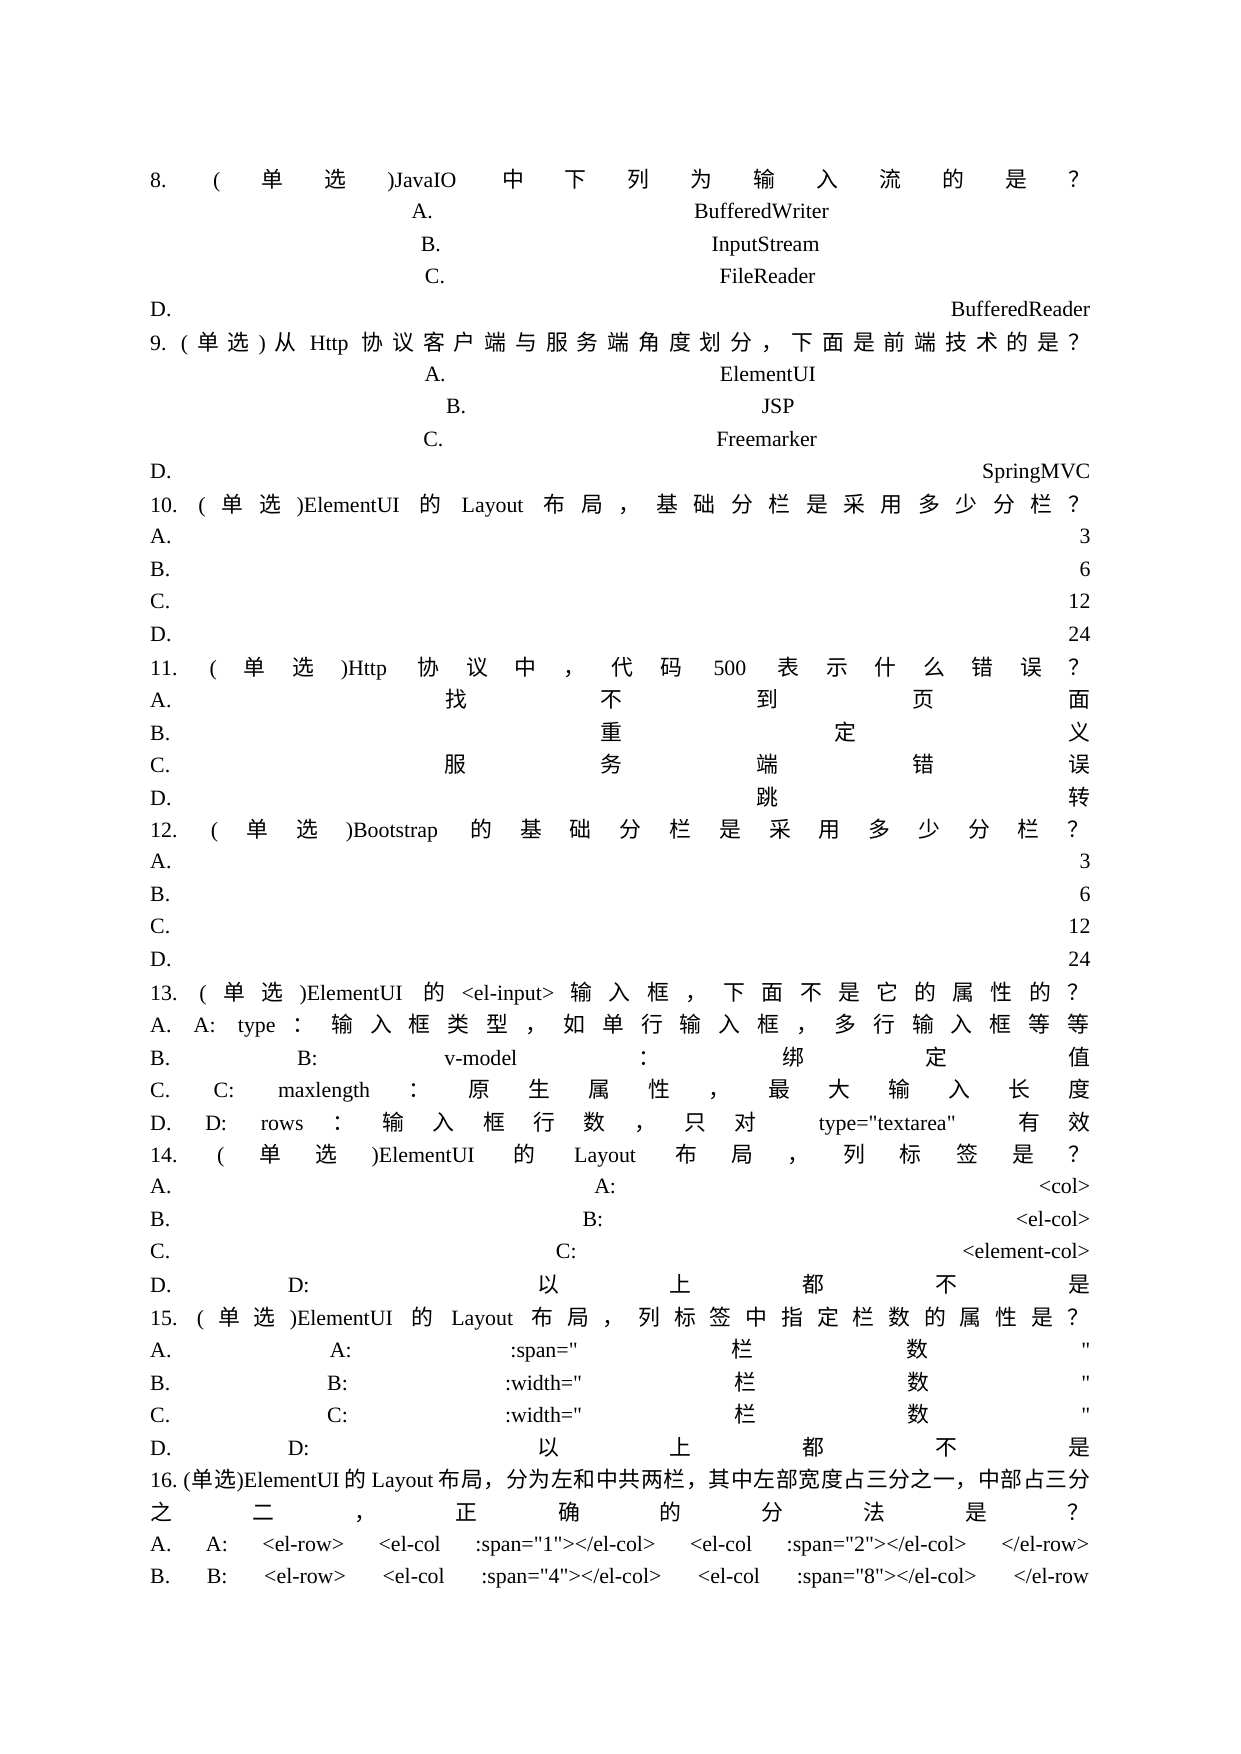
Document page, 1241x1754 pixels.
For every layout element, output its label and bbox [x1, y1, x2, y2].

list [150, 162, 1090, 1592]
